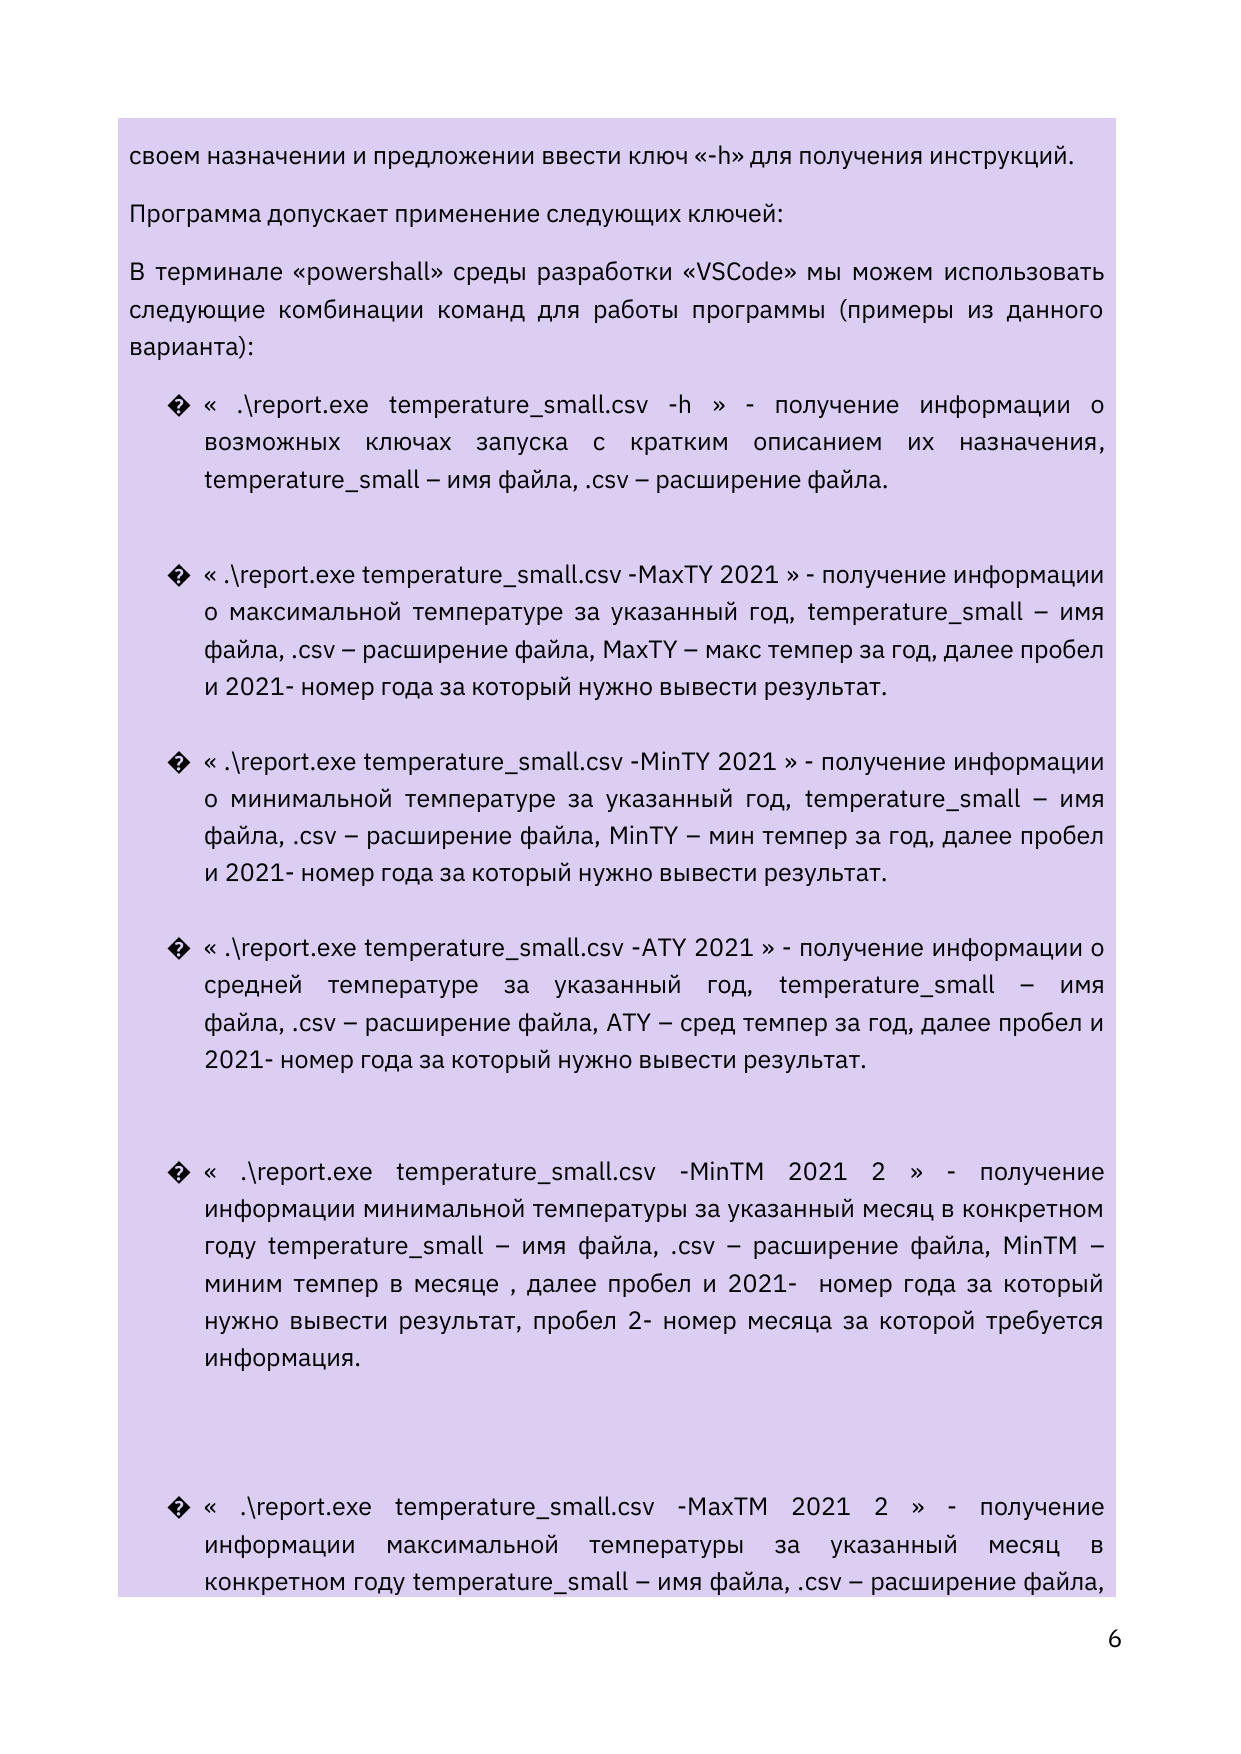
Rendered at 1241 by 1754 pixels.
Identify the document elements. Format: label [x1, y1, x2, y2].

table_header [118, 118, 1116, 1597]
